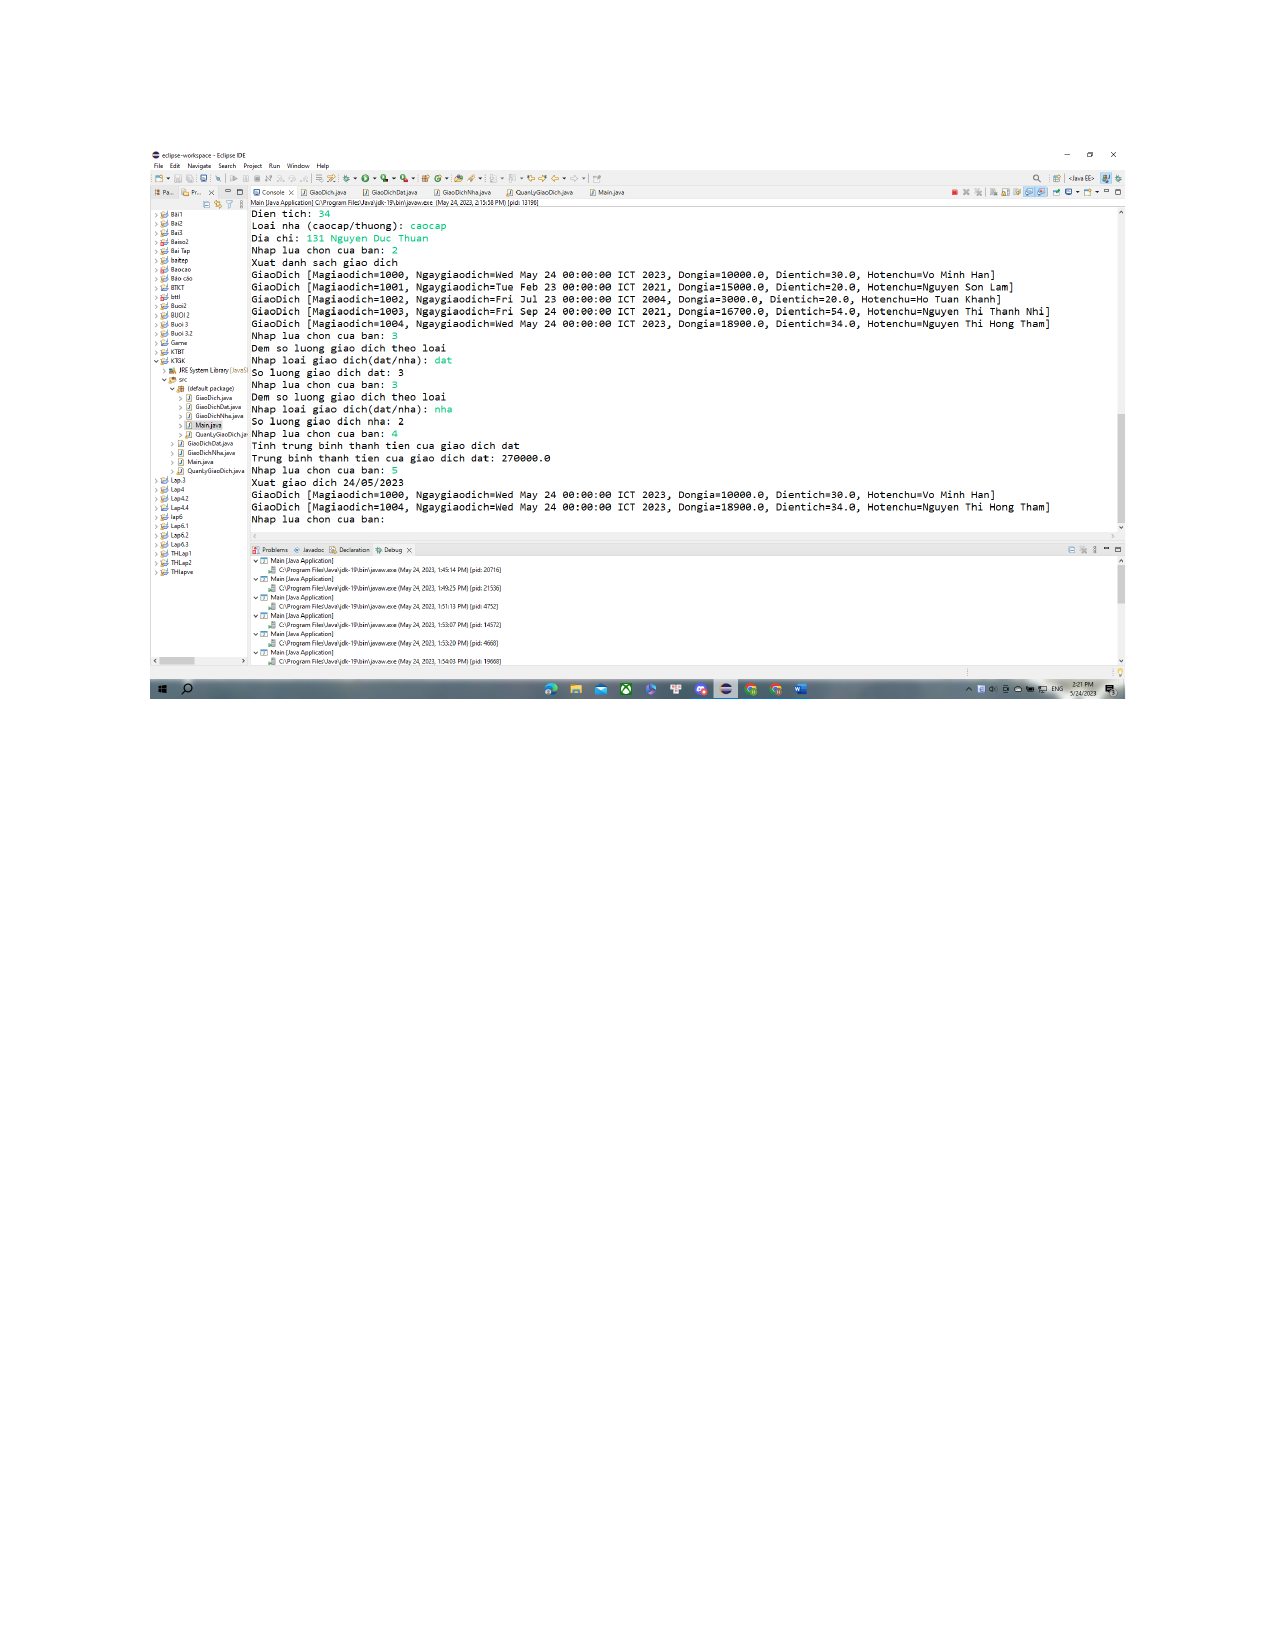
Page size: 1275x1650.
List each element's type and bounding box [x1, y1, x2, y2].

picture [150, 150, 1125, 699]
